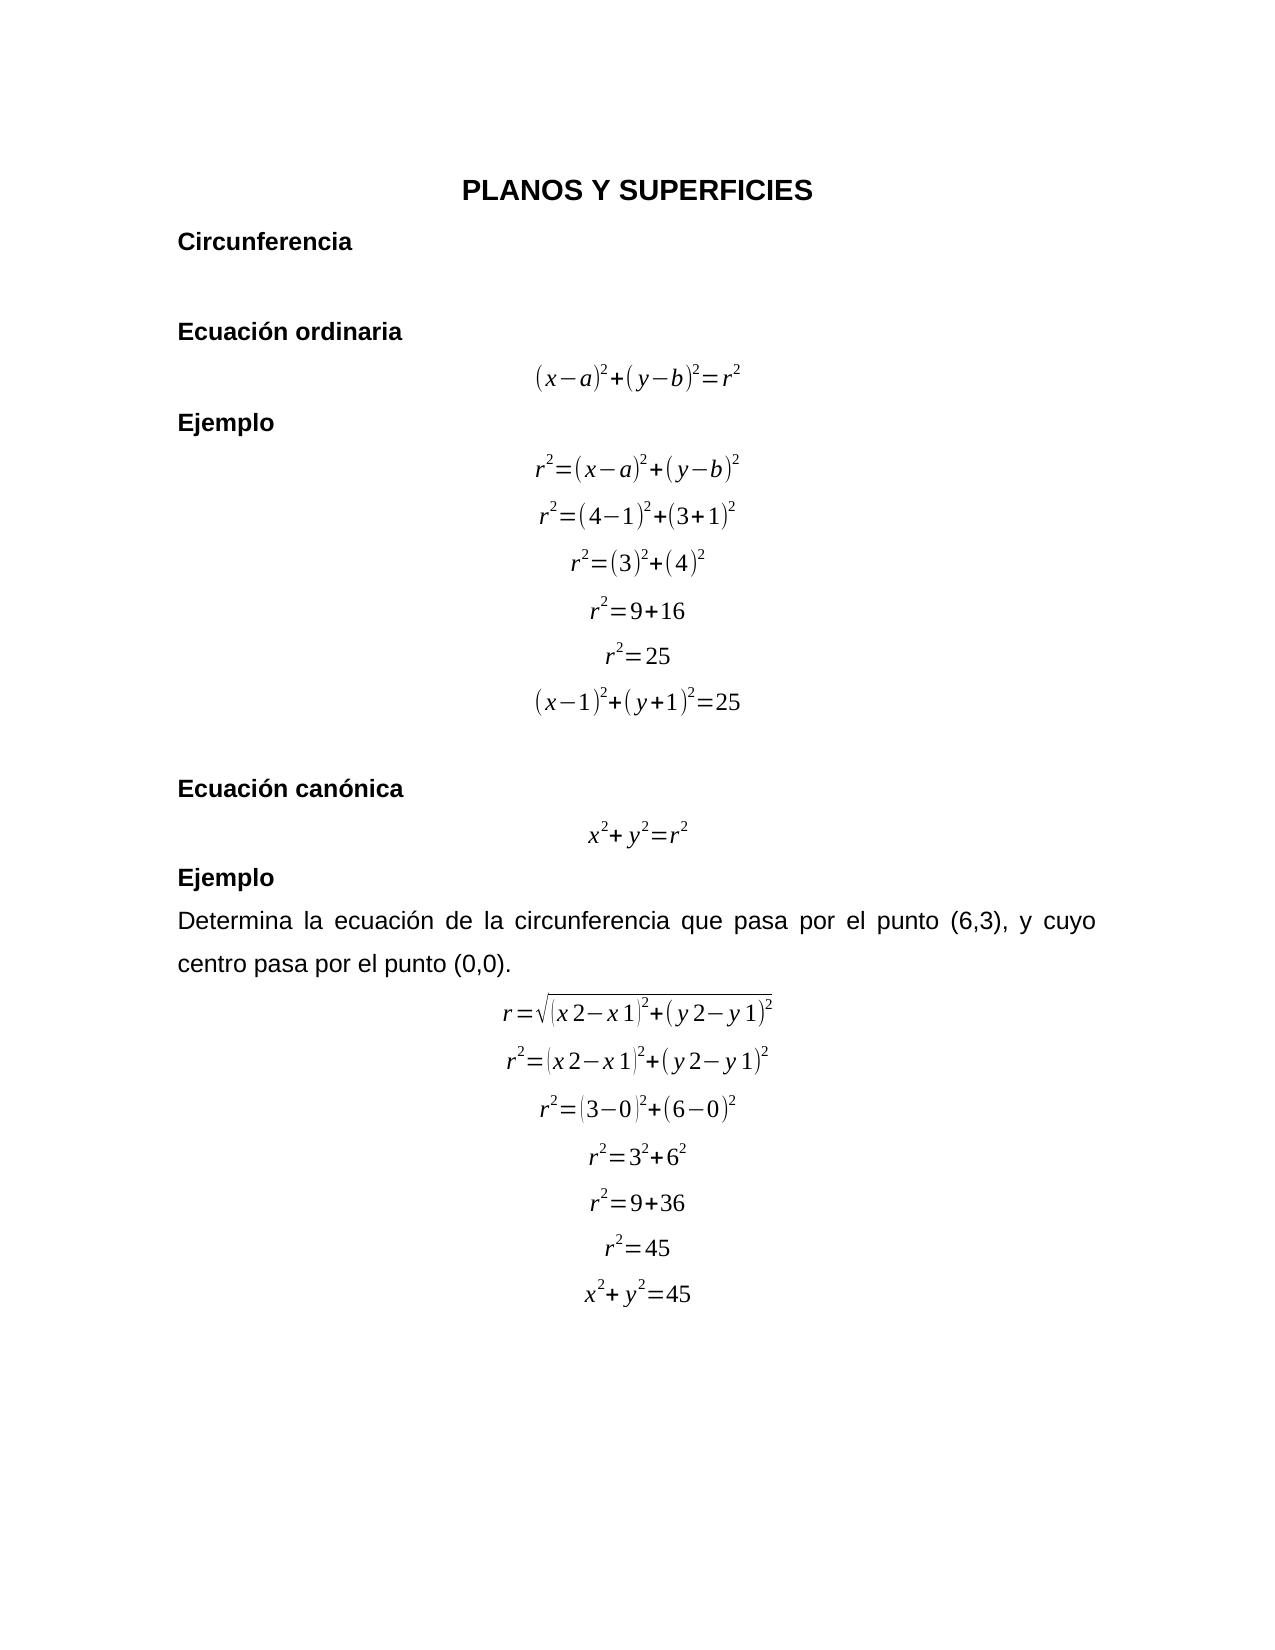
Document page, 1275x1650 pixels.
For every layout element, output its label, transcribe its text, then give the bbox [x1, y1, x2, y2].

text Ecuación canónica [177, 774, 1098, 803]
text Ecuación ordinaria [177, 317, 1098, 346]
text Determina la ecuación de la circunferencia que pasa por el punto (6,3), y cuyo centro pasa por el punto (0,0). [177, 906, 1098, 978]
text Ejemplo [177, 863, 1098, 891]
text Ejemplo [177, 407, 1098, 436]
subtitle Planos y superficies [177, 173, 1098, 206]
subtitle Circunferencia [177, 227, 1098, 256]
